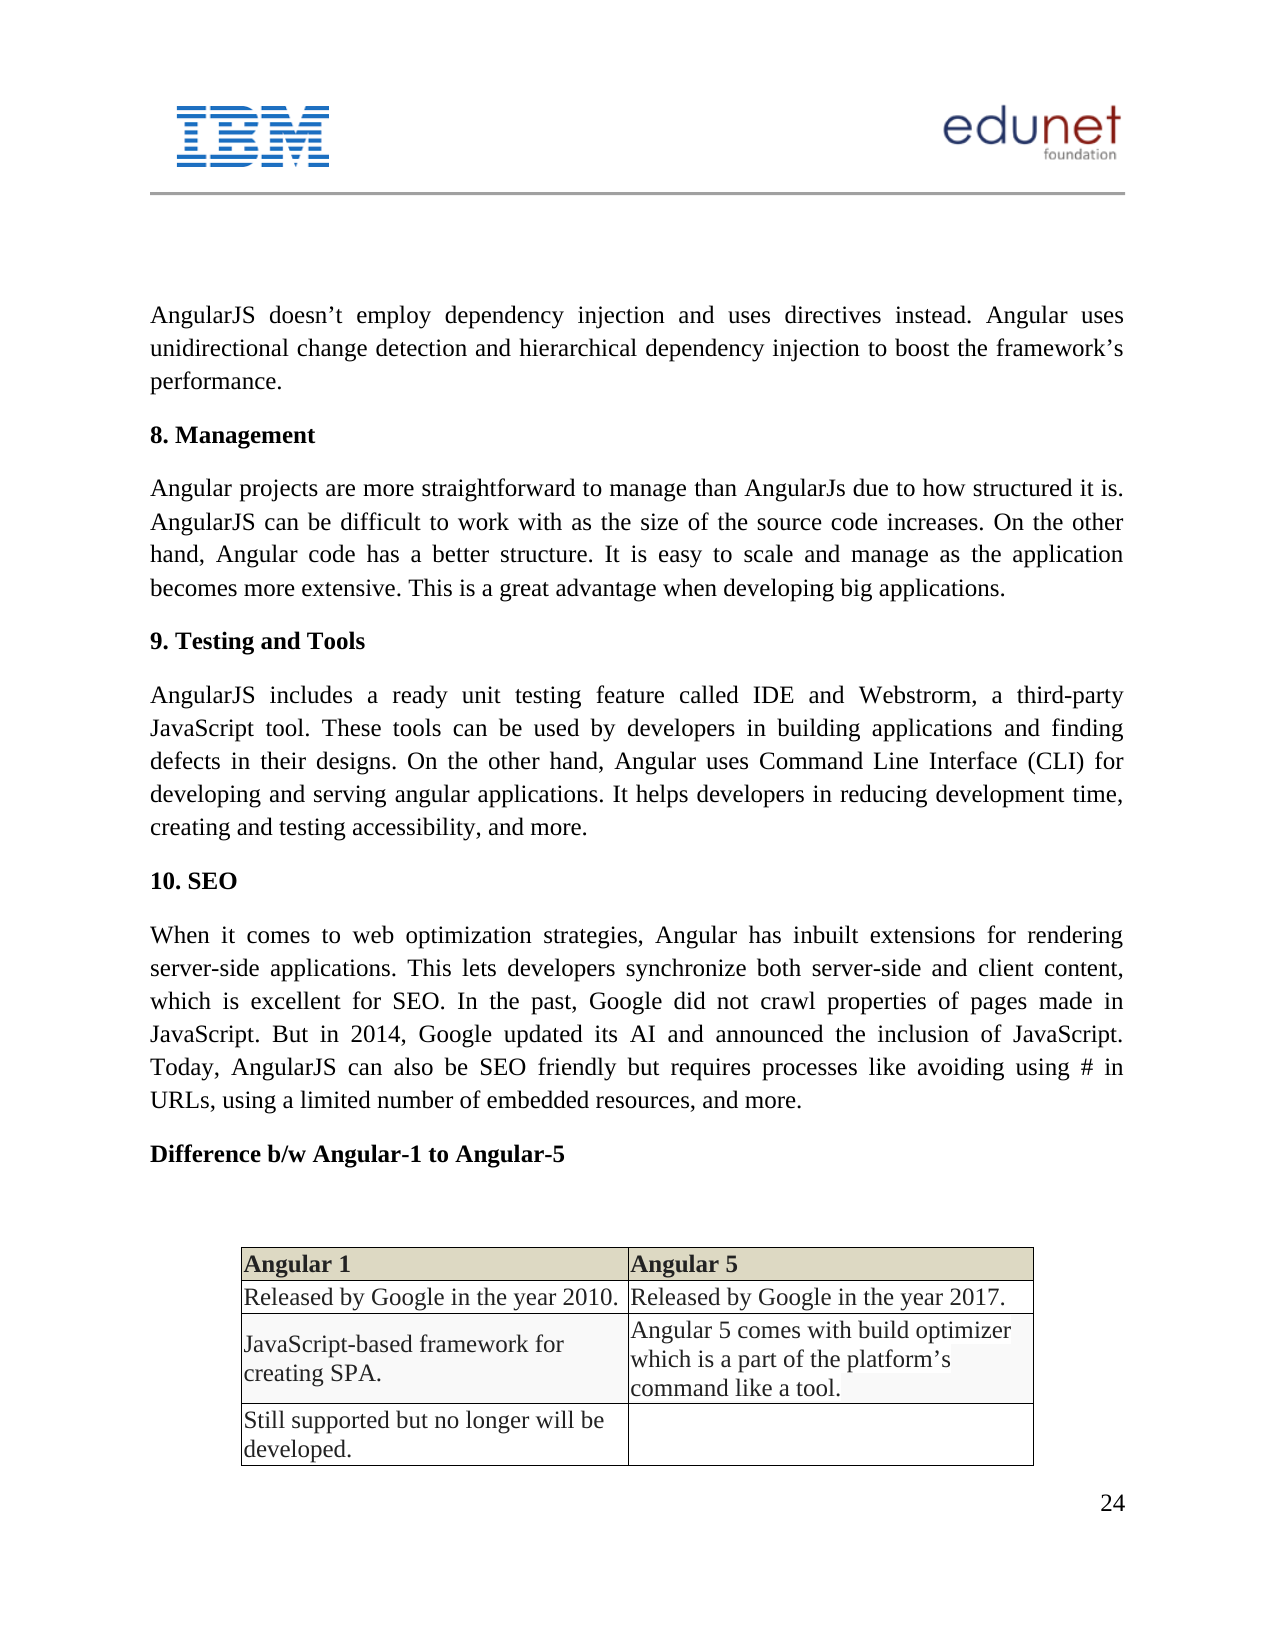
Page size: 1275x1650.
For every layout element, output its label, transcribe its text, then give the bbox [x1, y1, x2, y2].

table_cell Still supported but no longer will be developed. [242, 1404, 628, 1465]
picture [176, 106, 329, 167]
table_header Angular 1 [242, 1248, 628, 1280]
text Angular projects are more straightforward to manage than AngularJs due to how structured it is. AngularJS can be difficult to work with as the size of the source code increases. On the other hand, Angular code has a better structure. It is easy to scale and manage as the application becomes more extensive. This is a great advantage when developing big applications. [150, 473, 1125, 601]
text When it comes to web optimization strategies, Angular has inbuilt extensions for rendering server-side applications. This lets developers synchronize both server-side and client content, which is excellent for SEO. In the past, Google did not crawl properties of pages made in JavaScript. But in 2014, Google updated its AI and announced the inclusion of JavaScript. Today, AngularJS can also be SEO friendly but requires processes like avoiding using # in URLs, using a limited number of embedded resources, and more. [150, 920, 1125, 1114]
table_cell Released by Google in the year 2017. [629, 1281, 1033, 1313]
table_header Angular 5 [629, 1248, 1033, 1280]
subtitle Difference b/w Angular-1 to Angular-5 [150, 1139, 1125, 1168]
table_cell Released by Google in the year 2010. [242, 1281, 628, 1313]
picture [941, 95, 1125, 167]
table_cell Angular 5 comes with build optimizer which is a part of the platform’s command like a tool. [629, 1314, 1033, 1403]
text 9. Testing and Tools [150, 626, 1125, 655]
table_cell [629, 1404, 1033, 1465]
text AngularJS includes a ready unit testing feature called IDE and Webstrorm, a third-party JavaScript tool. These tools can be used by developers in building applications and finding defects in their designs. On the other hand, Angular uses Command Line Interface (CLI) for developing and serving angular applications. It helps developers in reducing development time, creating and testing accessibility, and more. [150, 680, 1125, 841]
text 10. SEO [150, 866, 1125, 895]
text 8. Management [150, 420, 1125, 448]
table_cell JavaScript-based framework for creating SPA. [242, 1314, 628, 1403]
text AngularJS doesn’t employ dependency injection and uses directives instead. Angular uses unidirectional change detection and hierarchical dependency injection to boost the framework’s performance. [150, 300, 1125, 394]
